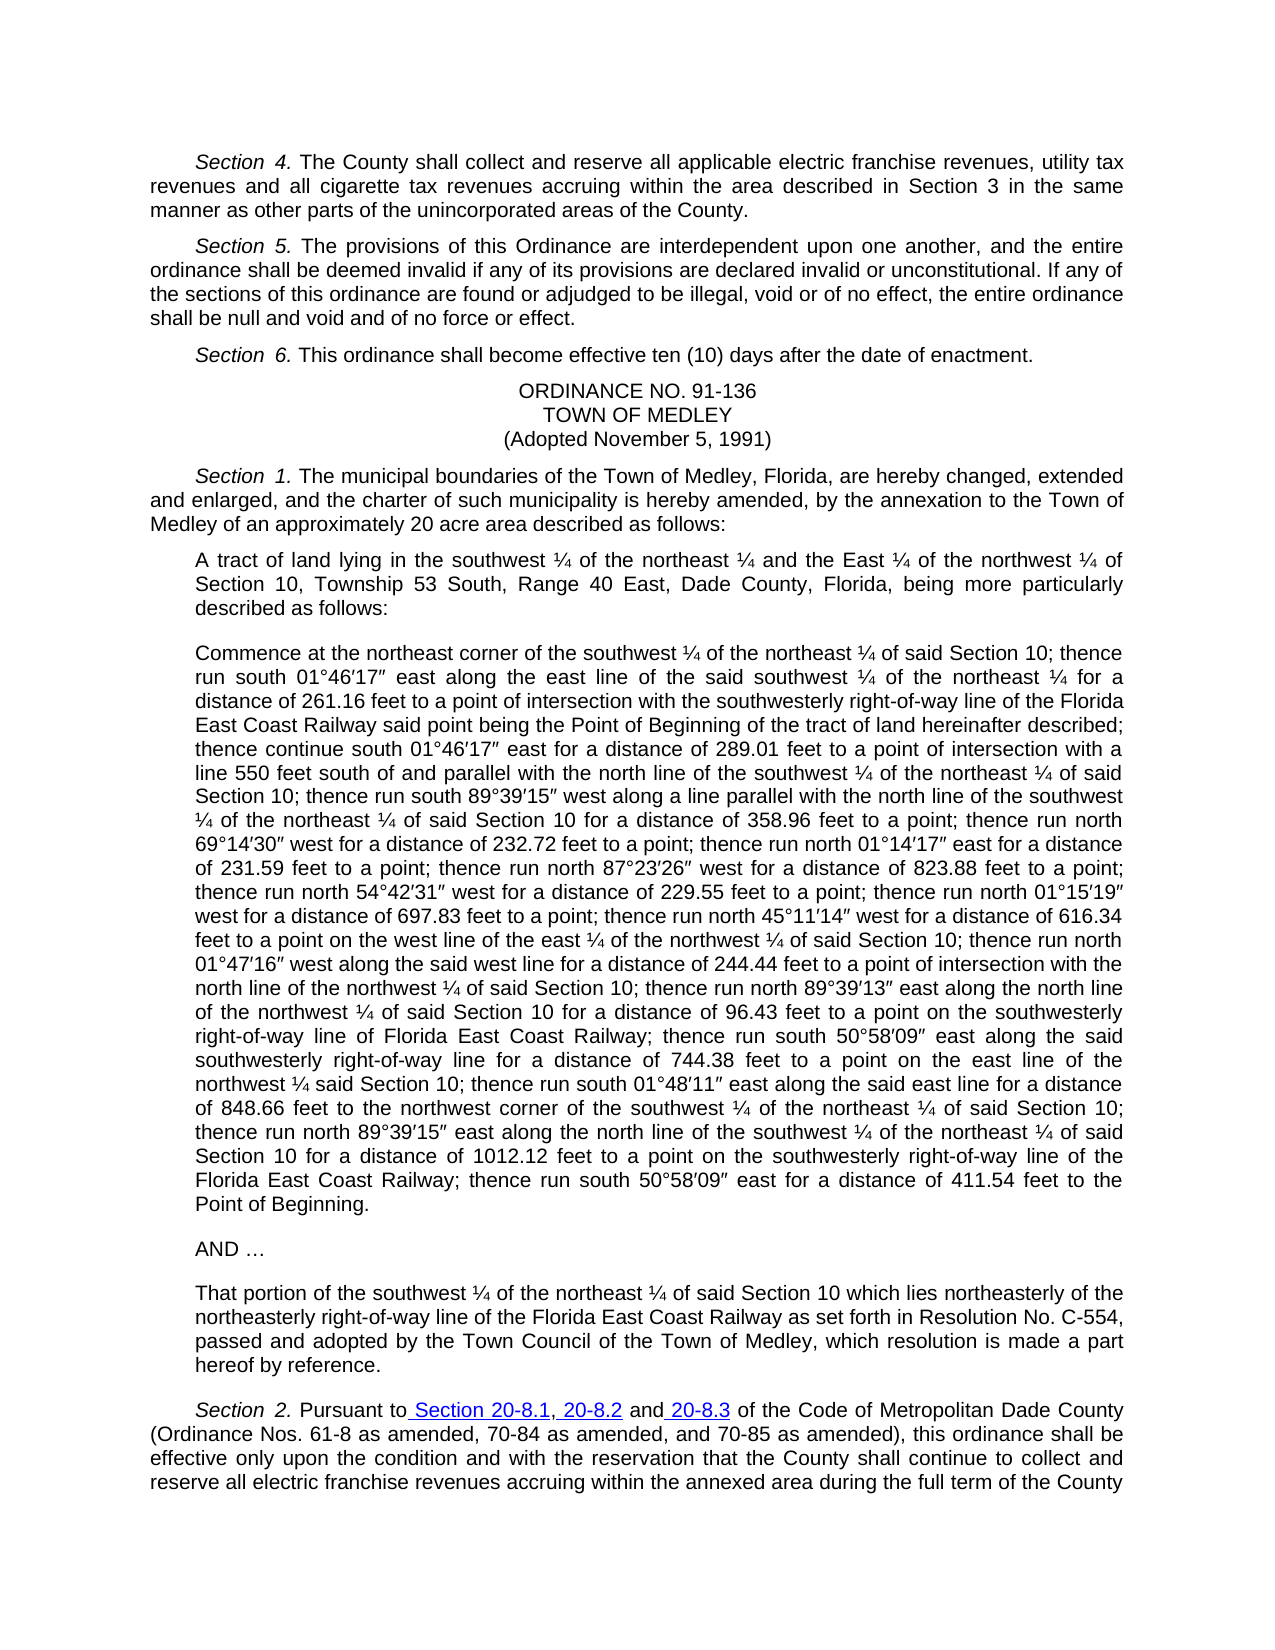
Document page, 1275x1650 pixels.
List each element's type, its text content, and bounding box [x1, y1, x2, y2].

text A tract of land lying in the southwest ¼ of the northeast ¼ and the East ¼ of the northwest ¼ of Section 10, Township 53 South, Range 40 East, Dade County, Florida, being more particularly described as follows: [195, 548, 1125, 620]
text That portion of the southwest ¼ of the northeast ¼ of said Section 10 which lies northeasterly of the northeasterly right-of-way line of the Florida East Coast Railway as set forth in Resolution No. C-554, passed and adopted by the Town Council of the Town of Medley, which resolution is made a part hereof by reference. [195, 1281, 1125, 1377]
text Section 4. The County shall collect and reserve all applicable electric franchise revenues, utility tax revenues and all cigarette tax revenues accruing within the area described in Section 3 in the same manner as other parts of the unincorporated areas of the County. [150, 150, 1125, 222]
text Section 5. The provisions of this Ordinance are interdependent upon one another, and the entire ordinance shall be deemed invalid if any of its provisions are declared invalid or unconstitutional. If any of the sections of this ordinance are found or adjudged to be illegal, void or of no effect, the entire ordinance shall be null and void and of no force or effect. [150, 234, 1125, 330]
text Section 1. The municipal boundaries of the Town of Medley, Florida, are hereby changed, extended and enlarged, and the charter of such municipality is hereby amended, by the annexation to the Town of Medley of an approximately 20 acre area described as follows: [150, 463, 1125, 535]
text Commence at the northeast corner of the southwest ¼ of the northeast ¼ of said Section 10; thence run south 01°46′17″ east along the east line of the said southwest ¼ of the northeast ¼ for a distance of 261.16 feet to a point of intersection with the southwesterly right-of-way line of the Florida East Coast Railway said point being the Point of Beginning of the tract of land hereinafter described; thence continue south 01°46′17″ east for a distance of 289.01 feet to a point of intersection with a line 550 feet south of and parallel with the north line of the southwest ¼ of the northeast ¼ of said Section 10; thence run south 89°39′15″ west along a line parallel with the north line of the southwest ¼ of the northeast ¼ of said Section 10 for a distance of 358.96 feet to a point; thence run north 69°14′30″ west for a distance of 232.72 feet to a point; thence run north 01°14′17″ east for a distance of 231.59 feet to a point; thence run north 87°23′26″ west for a distance of 823.88 feet to a point; thence run north 54°42′31″ west for a distance of 229.55 feet to a point; thence run north 01°15′19″ west for a distance of 697.83 feet to a point; thence run north 45°11′14″ west for a distance of 616.34 feet to a point on the west line of the east ¼ of the northwest ¼ of said Section 10; thence run north 01°47′16″ west along the said west line for a distance of 244.44 feet to a point of intersection with the north line of the northwest ¼ of said Section 10; thence run north 89°39′13″ east along the north line of the northwest ¼ of said Section 10 for a distance of 96.43 feet to a point on the southwesterly right-of-way line of Florida East Coast Railway; thence run south 50°58′09″ east along the said southwesterly right-of-way line for a distance of 744.38 feet to a point on the east line of the northwest ¼ said Section 10; thence run south 01°48′11″ east along the said east line for a distance of 848.66 feet to the northwest corner of the southwest ¼ of the northeast ¼ of said Section 10; thence run north 89°39′15″ east along the north line of the southwest ¼ of the northeast ¼ of said Section 10 for a distance of 1012.12 feet to a point on the southwesterly right-of-way line of the Florida East Coast Railway; thence run south 50°58′09″ east for a distance of 411.54 feet to the Point of Beginning. [195, 641, 1125, 1216]
text AND … [195, 1236, 1125, 1260]
text Section 6. This ordinance shall become effective ten (10) days after the date of enactment. [150, 343, 1125, 367]
text ORDINANCE NO. 91-136 TOWN OF MEDLEY (Adopted November 5, 1991) [150, 379, 1125, 451]
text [150, 1398, 1125, 1494]
